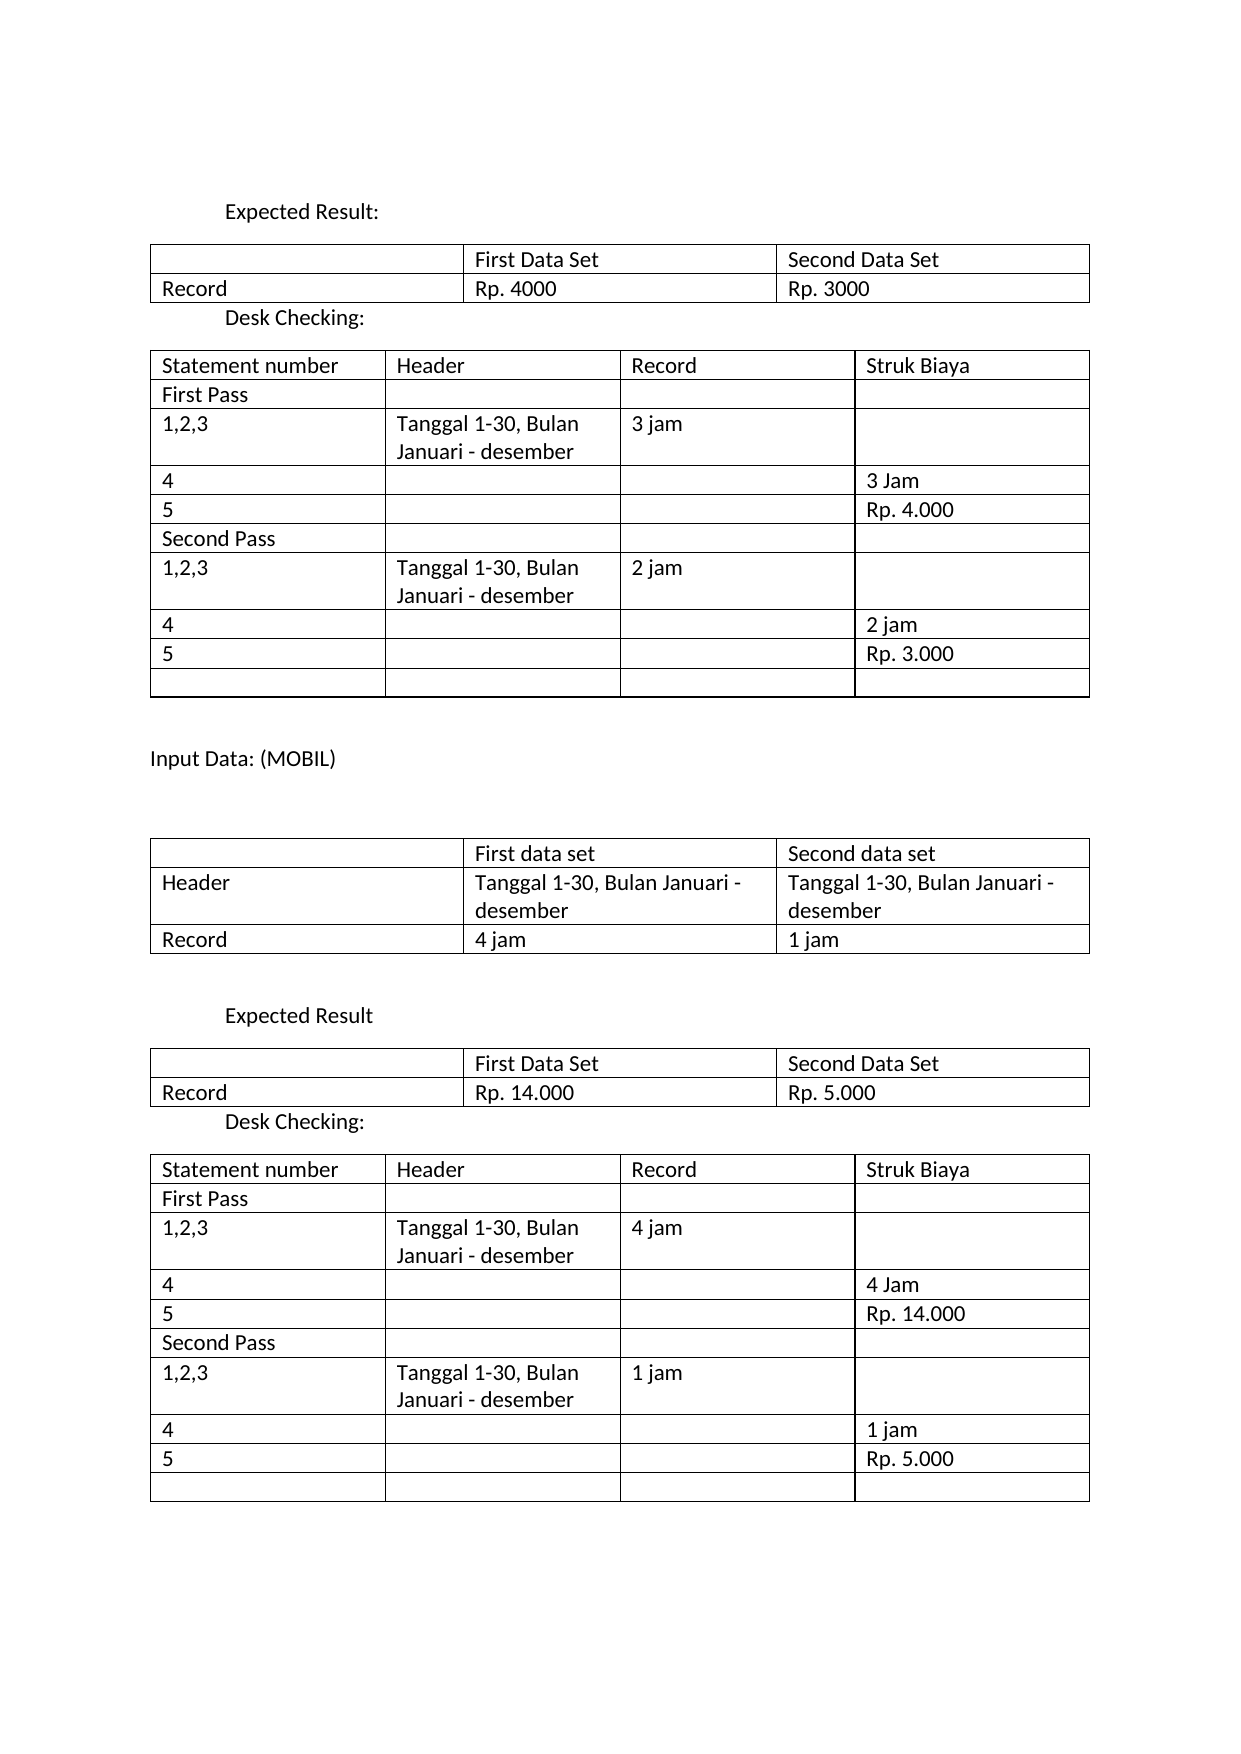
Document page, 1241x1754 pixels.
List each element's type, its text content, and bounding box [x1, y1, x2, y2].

table_header Header [386, 1155, 620, 1183]
table_cell First Pass [151, 1184, 385, 1212]
table_cell 3 Jam [856, 466, 1089, 494]
table_cell 1 jam [856, 1415, 1089, 1443]
table_header Struk Biaya [856, 1155, 1089, 1183]
table_cell 1 jam [621, 1358, 854, 1414]
table_header First data set [464, 839, 776, 867]
table_cell Tanggal 1-30, Bulan Januari - desember [386, 1358, 620, 1414]
table_cell [621, 466, 854, 494]
table_cell Header [151, 868, 463, 924]
text Input Data: (MOBIL) [150, 744, 1090, 772]
table_cell Rp. 3000 [777, 274, 1089, 302]
table_cell Tanggal 1-30, Bulan Januari - desember [777, 868, 1089, 924]
table_cell 4 jam [621, 1213, 854, 1269]
table_cell [621, 524, 854, 552]
table_cell [621, 1473, 854, 1501]
table_cell Rp. 4000 [464, 274, 776, 302]
table_cell 1,2,3 [151, 1358, 385, 1414]
table_cell 1 jam [777, 925, 1089, 953]
table_cell [386, 495, 620, 523]
table_cell [386, 1329, 620, 1357]
table_cell 4 [151, 466, 385, 494]
table_cell Tanggal 1-30, Bulan Januari - desember [386, 409, 620, 465]
table_cell [856, 380, 1089, 408]
table_cell 3 jam [621, 409, 854, 465]
table_cell Rp. 14.000 [464, 1078, 776, 1106]
table_cell [386, 610, 620, 638]
table_cell 1,2,3 [151, 409, 385, 465]
table_cell 2 jam [621, 553, 854, 609]
text Expected Result [150, 1001, 1090, 1029]
table_header [151, 1049, 463, 1077]
table_cell [151, 669, 385, 696]
table_cell 5 [151, 1300, 385, 1327]
table_cell [386, 1300, 620, 1327]
text Expected Result: [150, 197, 1090, 225]
table_cell 5 [151, 639, 385, 667]
table_cell 5 [151, 495, 385, 523]
table_cell [856, 669, 1089, 696]
table_cell Record [151, 1078, 463, 1106]
table_cell [621, 1415, 854, 1443]
table_cell [621, 1329, 854, 1357]
text Desk Checking: [150, 1107, 1090, 1135]
table_cell 4 Jam [856, 1270, 1089, 1298]
table_cell [386, 1444, 620, 1472]
table_cell [386, 1270, 620, 1298]
table_cell [621, 669, 854, 696]
table_cell [621, 610, 854, 638]
table_cell [151, 1473, 385, 1501]
table_cell 1,2,3 [151, 553, 385, 609]
table_cell 5 [151, 1444, 385, 1472]
table_cell Rp. 3.000 [856, 639, 1089, 667]
text Desk Checking: [150, 303, 1090, 331]
table_cell Rp. 5.000 [856, 1444, 1089, 1472]
table_cell [856, 1358, 1089, 1414]
table_header First Data Set [464, 245, 776, 273]
table_header Statement number [151, 351, 385, 379]
table_cell [386, 1415, 620, 1443]
table_cell [621, 1300, 854, 1327]
table_cell 1,2,3 [151, 1213, 385, 1269]
table_header Record [621, 351, 854, 379]
table_cell Record [151, 274, 463, 302]
table_header Struk Biaya [856, 351, 1089, 379]
table_cell [386, 639, 620, 667]
table_cell [856, 409, 1089, 465]
table_cell [386, 466, 620, 494]
table_cell 2 jam [856, 610, 1089, 638]
table_cell Second Pass [151, 1329, 385, 1357]
table_cell [386, 1184, 620, 1212]
table_cell Rp. 4.000 [856, 495, 1089, 523]
table_header Second Data Set [777, 1049, 1089, 1077]
table_cell [386, 669, 620, 696]
table_cell [856, 1184, 1089, 1212]
table_cell [621, 1184, 854, 1212]
table_cell 4 [151, 610, 385, 638]
table_cell 4 [151, 1415, 385, 1443]
table_cell [621, 1444, 854, 1472]
table_cell Record [151, 925, 463, 953]
table_cell [856, 1213, 1089, 1269]
table_header [151, 839, 463, 867]
table_cell [386, 1473, 620, 1501]
table_cell 4 [151, 1270, 385, 1298]
table_cell [856, 553, 1089, 609]
table_cell Rp. 14.000 [856, 1300, 1089, 1327]
table_cell [621, 495, 854, 523]
table_header Statement number [151, 1155, 385, 1183]
table_cell [621, 639, 854, 667]
table_header Second Data Set [777, 245, 1089, 273]
table_cell [856, 1329, 1089, 1357]
table_cell 4 jam [464, 925, 776, 953]
table_cell [621, 1270, 854, 1298]
table_cell Tanggal 1-30, Bulan Januari - desember [464, 868, 776, 924]
table_cell [386, 524, 620, 552]
table_header Header [386, 351, 620, 379]
table_cell [386, 380, 620, 408]
table_cell [621, 380, 854, 408]
table_cell Tanggal 1-30, Bulan Januari - desember [386, 553, 620, 609]
table_header Second data set [777, 839, 1089, 867]
table_header [151, 245, 463, 273]
table_cell [856, 1473, 1089, 1501]
table_header First Data Set [464, 1049, 776, 1077]
table_header Record [621, 1155, 854, 1183]
table_cell [856, 524, 1089, 552]
table_cell First Pass [151, 380, 385, 408]
table_cell Rp. 5.000 [777, 1078, 1089, 1106]
table_cell Second Pass [151, 524, 385, 552]
table_cell Tanggal 1-30, Bulan Januari - desember [386, 1213, 620, 1269]
